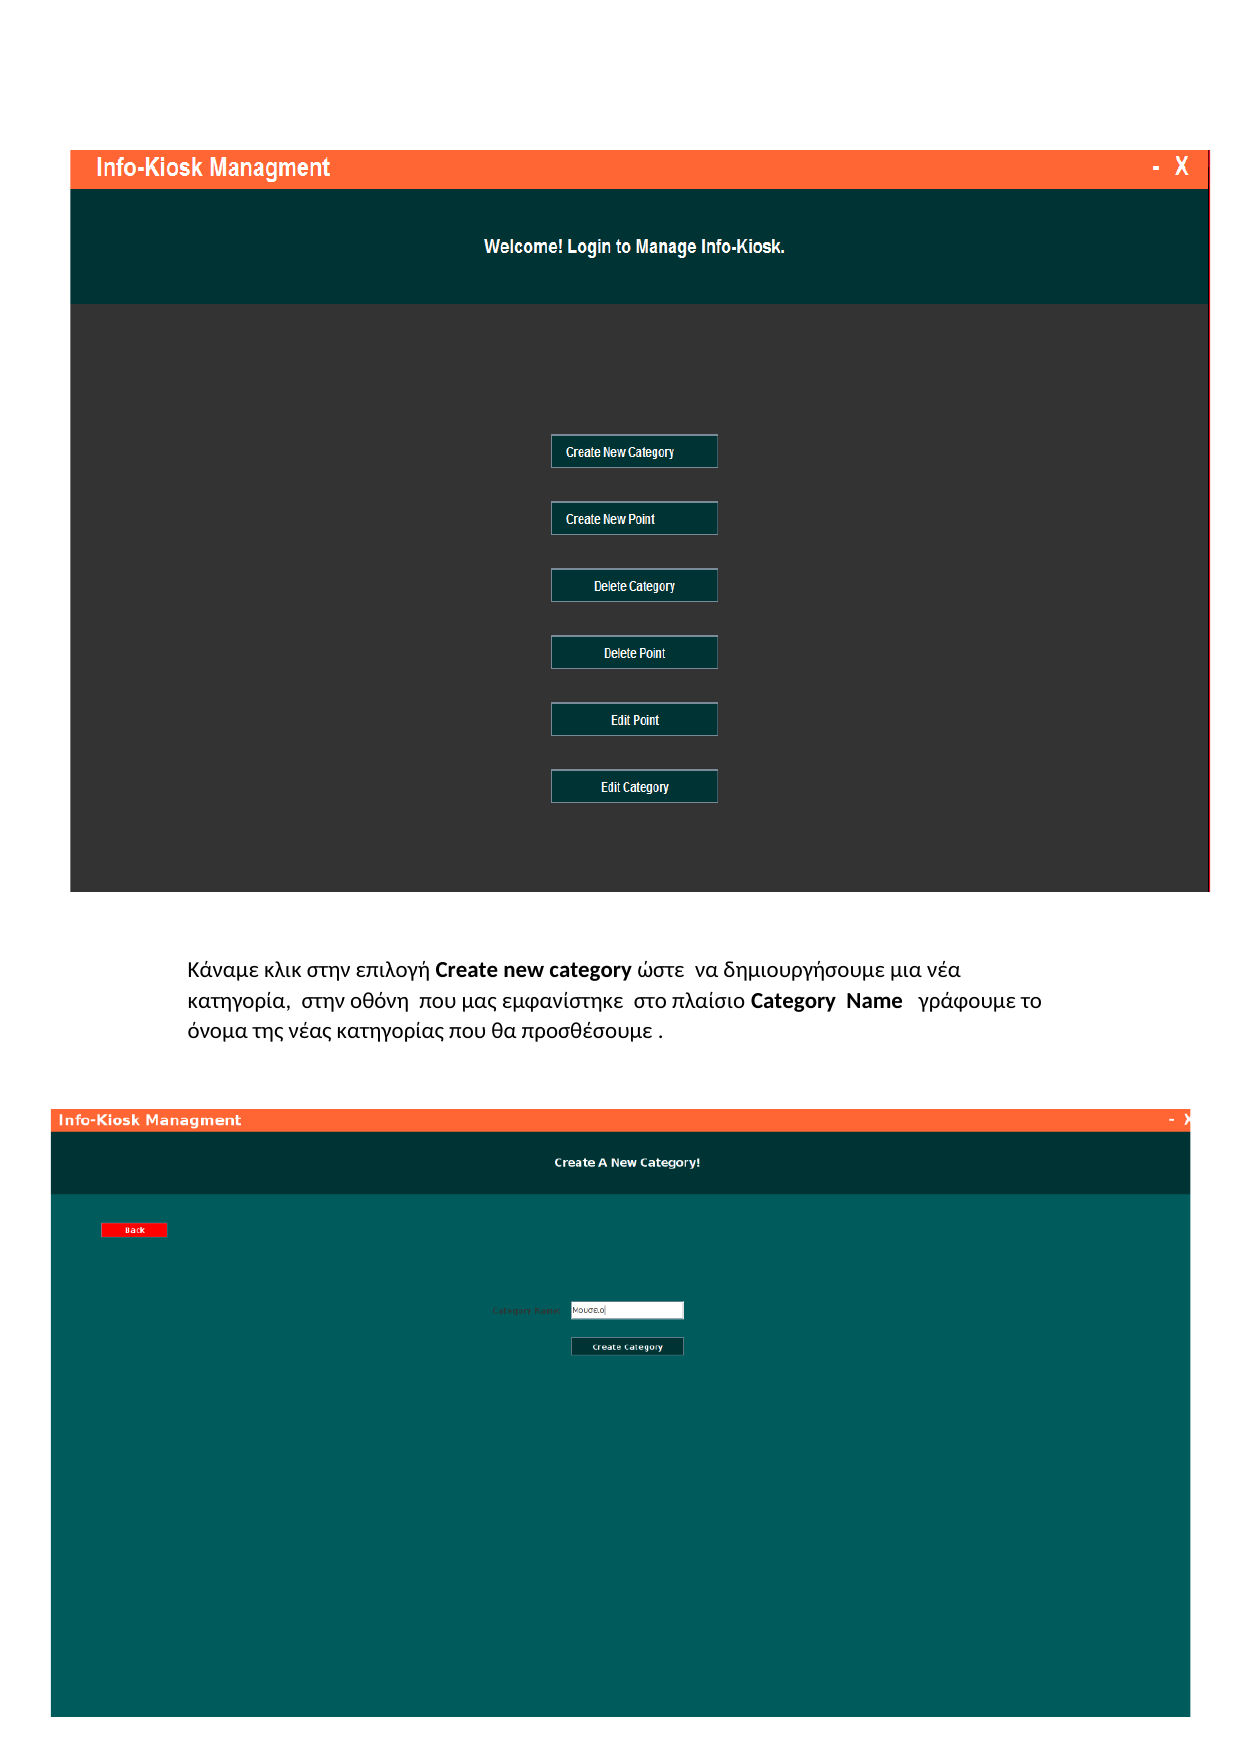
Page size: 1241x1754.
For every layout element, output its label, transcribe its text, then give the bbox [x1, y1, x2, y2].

text Κάναμε κλικ στην επιλογή Create new category ώστε να δημιουργήσουμε μια νέα κατηγορία, στην οθόνη που μας εμφανίστηκε στο πλαίσιο Category Name γράφουμε το όνομα της νέας κατηγορίας που θα προσθέσουμε . [187, 956, 1053, 1044]
